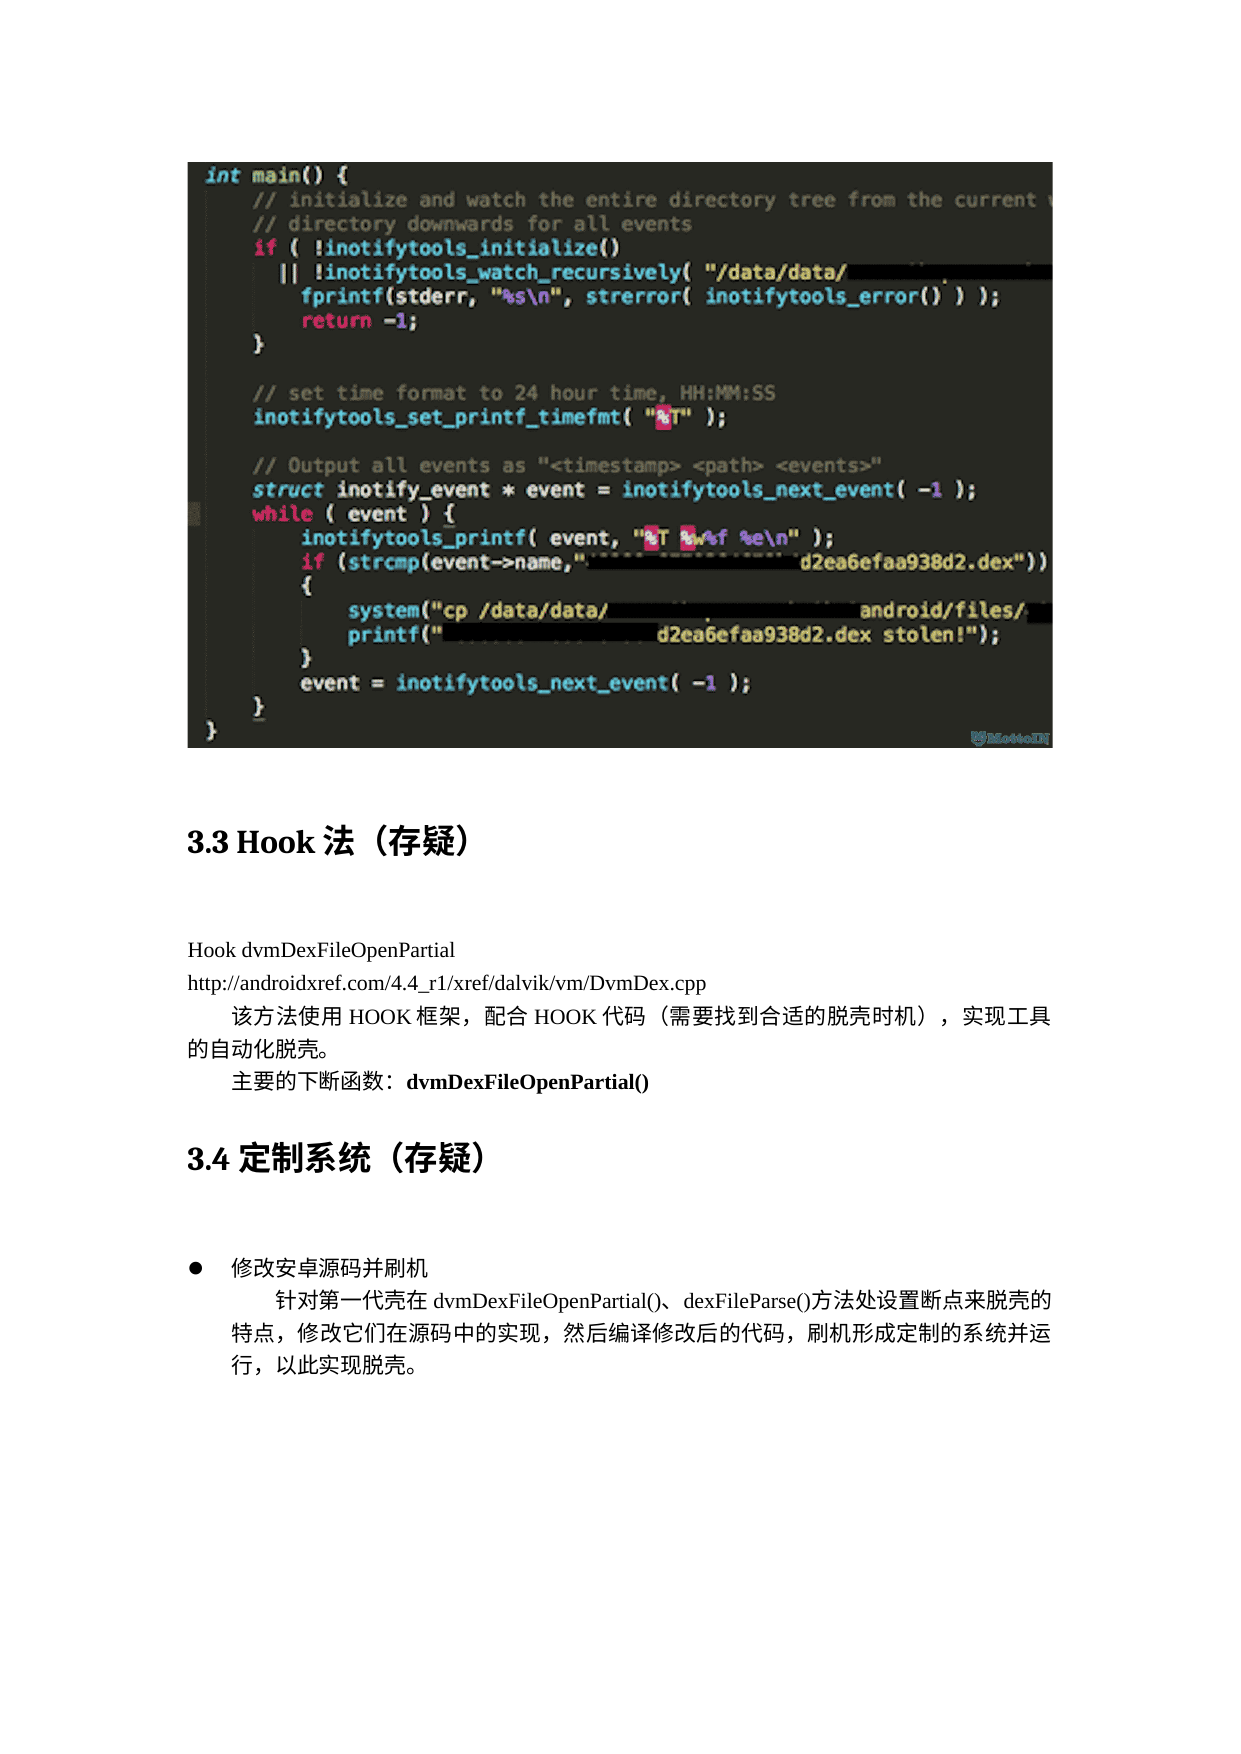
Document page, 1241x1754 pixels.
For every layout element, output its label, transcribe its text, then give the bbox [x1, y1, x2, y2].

text http://androidxref.com/4.4_r1/xref/dalvik/vm/DvmDex.cpp [187, 966, 1053, 999]
list 修改安卓源码并刷机 [187, 1251, 1053, 1283]
picture [187, 162, 1053, 748]
text 主要的下断函数：dvmDexFileOpenPartial() [187, 1064, 1053, 1096]
text 该方法使用HOOK框架，配合HOOK代码（需要找到合适的脱壳时机），实现工具的自动化脱壳。 [187, 999, 1053, 1064]
text Hook dvmDexFileOpenPartial [187, 934, 1053, 966]
subtitle 3.3 Hook法（存疑） [187, 807, 1053, 872]
subtitle 3.4 定制系统（存疑） [187, 1123, 1053, 1188]
list 针对第一代壳在dvmDexFileOpenPartial()、dexFileParse()方法处设置断点来脱壳的特点，修改它们在源码中的实现，然后编译修改后的代码，刷机形成定制的系统并运行，以此实现脱壳。 [231, 1283, 1053, 1381]
